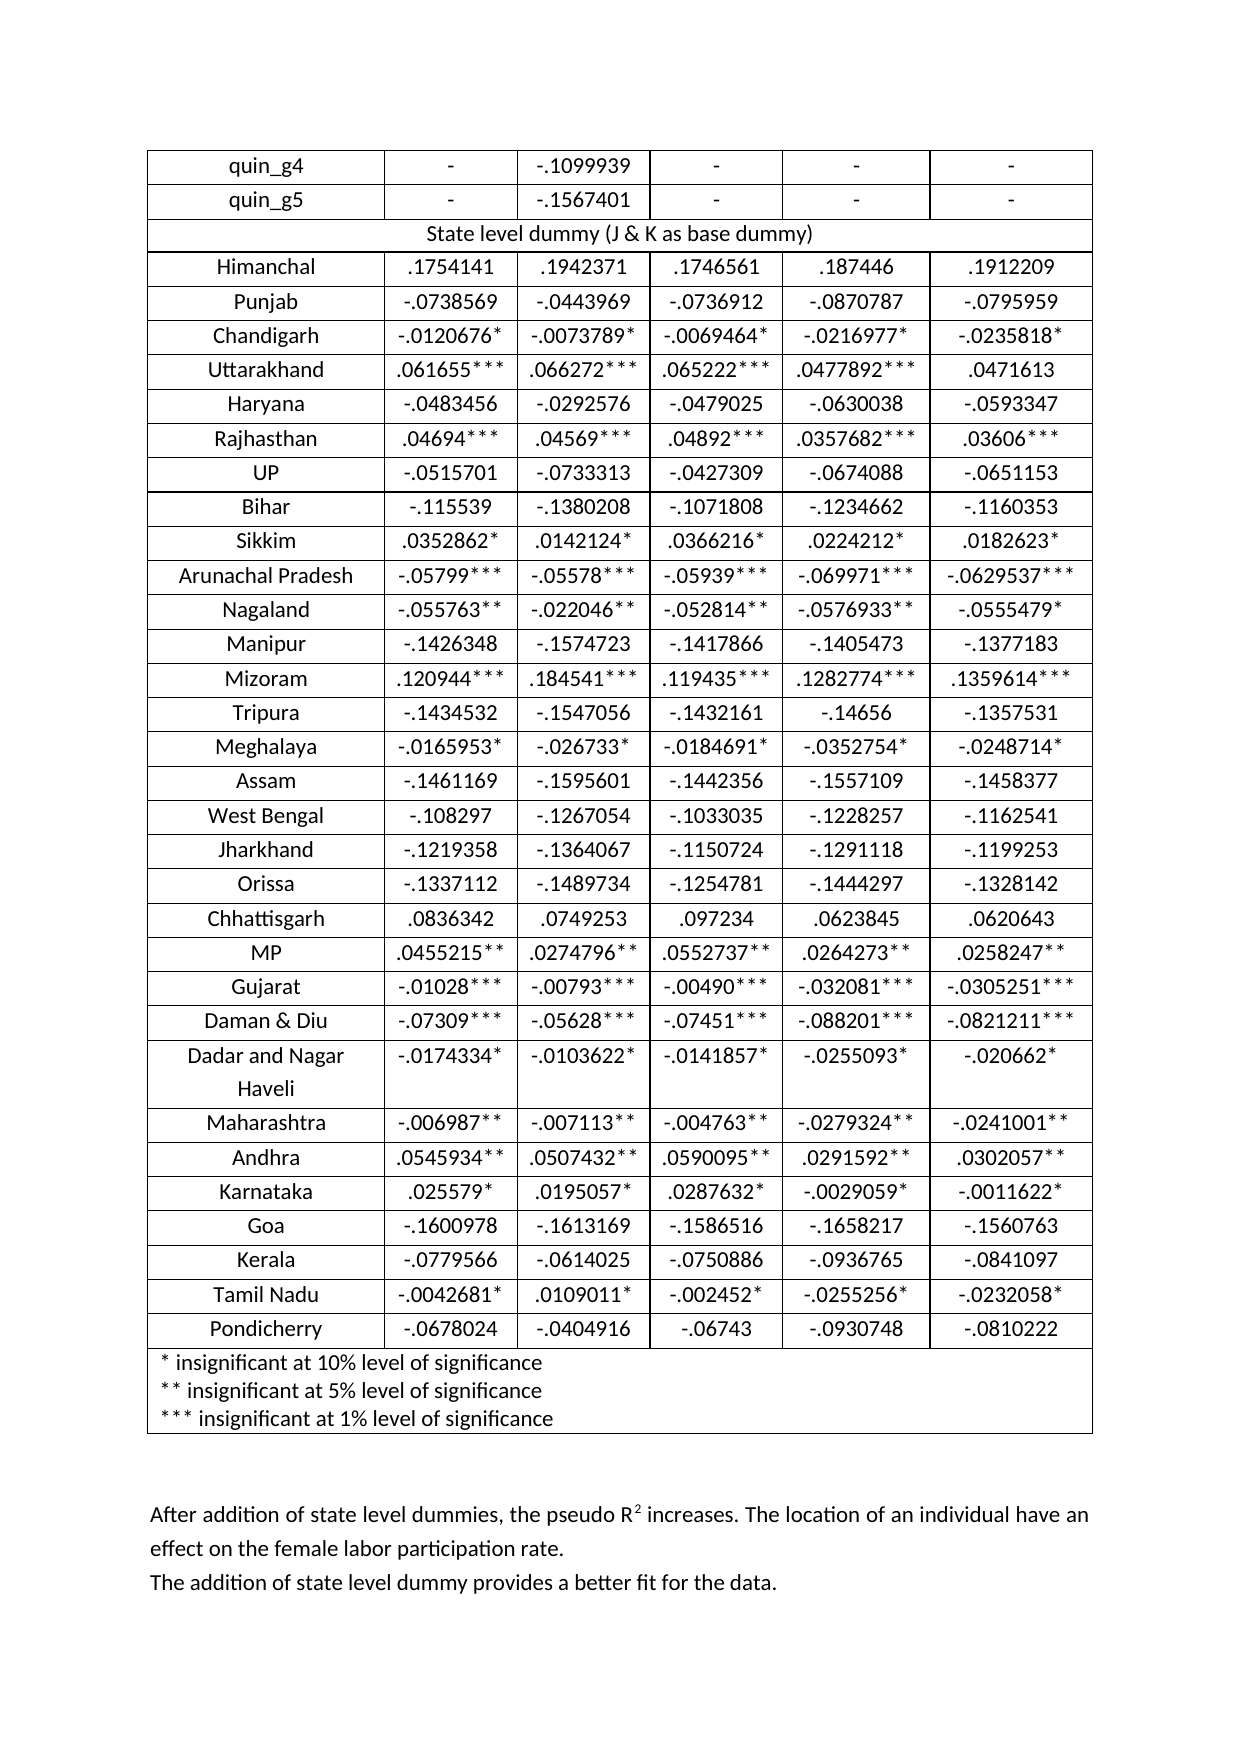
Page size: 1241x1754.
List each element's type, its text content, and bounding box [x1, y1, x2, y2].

table_cell .0590095** [651, 1143, 782, 1176]
table_cell - [931, 185, 1092, 218]
table_cell -.0555479* [931, 595, 1092, 628]
table_cell -.0870787 [783, 287, 929, 320]
table_cell .0471613 [931, 355, 1092, 388]
table_cell -.0614025 [518, 1246, 649, 1279]
table_cell -.020662* [931, 1041, 1092, 1107]
table_cell Himanchal [148, 253, 384, 286]
table_cell -.05939*** [651, 561, 782, 594]
table_cell .0357682*** [783, 424, 929, 457]
table_cell .065222*** [651, 355, 782, 388]
table_cell .1746561 [651, 253, 782, 286]
table_cell .0552737** [651, 938, 782, 971]
table_cell Haryana [148, 390, 384, 423]
table_cell .0836342 [385, 904, 517, 937]
table_cell Tamil Nadu [148, 1280, 384, 1313]
table_cell -.1405473 [783, 630, 929, 663]
table_cell -.0576933** [783, 595, 929, 628]
table_cell .0264273** [783, 938, 929, 971]
table_cell -.1160353 [931, 493, 1092, 526]
table_cell -.0936765 [783, 1246, 929, 1279]
table_cell -.007113** [518, 1109, 649, 1142]
table_cell -.1586516 [651, 1211, 782, 1244]
table_cell -.032081*** [783, 972, 929, 1005]
table_cell Andhra [148, 1143, 384, 1176]
table_cell -.1547056 [518, 698, 649, 731]
table_cell -.0042681* [385, 1280, 517, 1313]
table_cell -.0515701 [385, 458, 517, 491]
table_cell - [651, 151, 782, 184]
table_cell -.0630038 [783, 390, 929, 423]
table_cell .0258247** [931, 938, 1092, 971]
table_cell -.004763** [651, 1109, 782, 1142]
table_cell -.069971*** [783, 561, 929, 594]
table_cell -.1150724 [651, 835, 782, 868]
table_cell .0302057** [931, 1143, 1092, 1176]
table_cell - [931, 151, 1092, 184]
table_cell -.1364067 [518, 835, 649, 868]
table_cell -.1199253 [931, 835, 1092, 868]
table_cell -.00490*** [651, 972, 782, 1005]
table_cell -.1557109 [783, 767, 929, 800]
table_cell -.0279324** [783, 1109, 929, 1142]
table_cell .04892*** [651, 424, 782, 457]
table_cell * insignificant at 10% level of significance ** insignificant at 5% level of significance *** insignificant at 1% level of significance [148, 1349, 1092, 1432]
table_cell Chandigarh [148, 321, 384, 354]
table_cell -.0738569 [385, 287, 517, 320]
table_cell -.0479025 [651, 390, 782, 423]
table_cell .0109011* [518, 1280, 649, 1313]
table_cell Uttarakhand [148, 355, 384, 388]
table_cell .187446 [783, 253, 929, 286]
table_cell Dadar and Nagar Haveli [148, 1041, 384, 1107]
table_cell -.0674088 [783, 458, 929, 491]
table_cell .097234 [651, 904, 782, 937]
table_cell .184541*** [518, 664, 649, 697]
table_cell -.07451*** [651, 1006, 782, 1040]
table_cell -.1489734 [518, 869, 649, 903]
table_cell Manipur [148, 630, 384, 663]
table_cell -.05799*** [385, 561, 517, 594]
table_cell -.1162541 [931, 801, 1092, 834]
table_cell .0195057* [518, 1177, 649, 1210]
table_cell Arunachal Pradesh [148, 561, 384, 594]
table_cell -.1613169 [518, 1211, 649, 1244]
table_cell -.1432161 [651, 698, 782, 731]
table_cell West Bengal [148, 801, 384, 834]
table_cell .0545934** [385, 1143, 517, 1176]
table_cell .0749253 [518, 904, 649, 937]
table_cell -.1595601 [518, 767, 649, 800]
table_cell -.0174334* [385, 1041, 517, 1107]
table_cell - [783, 151, 929, 184]
table_cell -.0810222 [931, 1314, 1092, 1347]
table_cell -.0235818* [931, 321, 1092, 354]
table_cell -.1444297 [783, 869, 929, 903]
table_cell .0477892*** [783, 355, 929, 388]
table_cell .120944*** [385, 664, 517, 697]
table_cell .0352862* [385, 527, 517, 560]
table_cell -.1228257 [783, 801, 929, 834]
table_cell -.0255093* [783, 1041, 929, 1107]
table_cell -.0930748 [783, 1314, 929, 1347]
table_cell -.1267054 [518, 801, 649, 834]
text The addition of state level dummy provides a better fit for the data. [150, 1568, 1090, 1596]
table_cell -.0305251*** [931, 972, 1092, 1005]
table_cell -.0483456 [385, 390, 517, 423]
table_cell Orissa [148, 869, 384, 903]
table_cell UP [148, 458, 384, 491]
table_cell -.0678024 [385, 1314, 517, 1347]
table_cell quin_g4 [148, 151, 384, 184]
table_cell Karnataka [148, 1177, 384, 1210]
table_cell -.1574723 [518, 630, 649, 663]
table_cell -.1328142 [931, 869, 1092, 903]
table_cell .025579* [385, 1177, 517, 1210]
table_cell -.0141857* [651, 1041, 782, 1107]
table_cell -.0255256* [783, 1280, 929, 1313]
table_cell .0274796** [518, 938, 649, 971]
table_cell -.0292576 [518, 390, 649, 423]
table_cell .1359614*** [931, 664, 1092, 697]
table_cell .0287632* [651, 1177, 782, 1210]
table_cell Bihar [148, 493, 384, 526]
table_cell Gujarat [148, 972, 384, 1005]
table_cell -.1461169 [385, 767, 517, 800]
table_cell -.0779566 [385, 1246, 517, 1279]
table_cell -.0103622* [518, 1041, 649, 1107]
table_cell .1942371 [518, 253, 649, 286]
table_cell .1912209 [931, 253, 1092, 286]
table_cell - [783, 185, 929, 218]
table_cell -.0184691* [651, 732, 782, 766]
table_cell Goa [148, 1211, 384, 1244]
table_cell Rajhasthan [148, 424, 384, 457]
table_cell Punjab [148, 287, 384, 320]
table_cell -.1234662 [783, 493, 929, 526]
table_cell .0142124* [518, 527, 649, 560]
table_cell -.022046** [518, 595, 649, 628]
table_cell .119435*** [651, 664, 782, 697]
table_cell .0291592** [783, 1143, 929, 1176]
table_cell -.0248714* [931, 732, 1092, 766]
table_cell - [385, 151, 517, 184]
table_cell -.1337112 [385, 869, 517, 903]
table_cell .0224212* [783, 527, 929, 560]
table_cell -.1357531 [931, 698, 1092, 731]
table_cell -.0232058* [931, 1280, 1092, 1313]
table_cell -.1380208 [518, 493, 649, 526]
table_cell Sikkim [148, 527, 384, 560]
table_cell Kerala [148, 1246, 384, 1279]
table_cell -.0821211*** [931, 1006, 1092, 1040]
table_cell -.01028*** [385, 972, 517, 1005]
table_cell -.1099939 [518, 151, 649, 184]
table_cell -.0750886 [651, 1246, 782, 1279]
table_cell State level dummy (J & K as base dummy) [148, 220, 1092, 251]
table_cell Pondicherry [148, 1314, 384, 1347]
table_cell -.1254781 [651, 869, 782, 903]
table_cell -.115539 [385, 493, 517, 526]
table_cell -.0120676* [385, 321, 517, 354]
table_cell .1282774*** [783, 664, 929, 697]
table_cell -.1560763 [931, 1211, 1092, 1244]
table_cell -.0404916 [518, 1314, 649, 1347]
table_cell -.05628*** [518, 1006, 649, 1040]
table_cell .0455215** [385, 938, 517, 971]
table_cell -.0216977* [783, 321, 929, 354]
table_cell .04694*** [385, 424, 517, 457]
table_cell -.1658217 [783, 1211, 929, 1244]
table_cell -.1033035 [651, 801, 782, 834]
table_cell -.0443969 [518, 287, 649, 320]
table_cell -.1071808 [651, 493, 782, 526]
table_cell Nagaland [148, 595, 384, 628]
table_cell Assam [148, 767, 384, 800]
table_cell -.0733313 [518, 458, 649, 491]
table_cell -.0736912 [651, 287, 782, 320]
table_cell -.0069464* [651, 321, 782, 354]
table_cell -.0427309 [651, 458, 782, 491]
table_cell .1754141 [385, 253, 517, 286]
table_cell .04569*** [518, 424, 649, 457]
table_cell -.07309*** [385, 1006, 517, 1040]
table_cell .0623845 [783, 904, 929, 937]
table_cell Maharashtra [148, 1109, 384, 1142]
table_cell .0366216* [651, 527, 782, 560]
table_cell Chhattisgarh [148, 904, 384, 937]
table_cell - [651, 185, 782, 218]
table_cell -.1377183 [931, 630, 1092, 663]
table_cell -.0629537*** [931, 561, 1092, 594]
table_cell Mizoram [148, 664, 384, 697]
table_cell -.0029059* [783, 1177, 929, 1210]
table_cell -.1219358 [385, 835, 517, 868]
table_cell Tripura [148, 698, 384, 731]
table_cell .0182623* [931, 527, 1092, 560]
table_cell .0507432** [518, 1143, 649, 1176]
table_cell -.1442356 [651, 767, 782, 800]
table_cell -.1291118 [783, 835, 929, 868]
table_cell -.055763** [385, 595, 517, 628]
table_cell .066272*** [518, 355, 649, 388]
table_cell -.002452* [651, 1280, 782, 1313]
table_cell -.0651153 [931, 458, 1092, 491]
table_cell quin_g5 [148, 185, 384, 218]
table_cell -.026733* [518, 732, 649, 766]
table_cell -.108297 [385, 801, 517, 834]
table_cell -.1426348 [385, 630, 517, 663]
table_cell -.1417866 [651, 630, 782, 663]
table_cell .03606*** [931, 424, 1092, 457]
table_cell Daman & Diu [148, 1006, 384, 1040]
table_cell -.052814** [651, 595, 782, 628]
text After addition of state level dummies, the pseudo R2 increases. The location of an individual have an effect on the female labor participation rate. [150, 1501, 1090, 1562]
table_cell -.0352754* [783, 732, 929, 766]
table_cell -.1434532 [385, 698, 517, 731]
table_cell -.088201*** [783, 1006, 929, 1040]
table_cell -.1458377 [931, 767, 1092, 800]
table_cell -.14656 [783, 698, 929, 731]
table_cell -.0795959 [931, 287, 1092, 320]
table_cell Meghalaya [148, 732, 384, 766]
table_cell -.0165953* [385, 732, 517, 766]
table_cell -.0011622* [931, 1177, 1092, 1210]
table_cell MP [148, 938, 384, 971]
table_cell .061655*** [385, 355, 517, 388]
table_cell -.1567401 [518, 185, 649, 218]
table_cell .0620643 [931, 904, 1092, 937]
table_cell -.0593347 [931, 390, 1092, 423]
table_cell -.0241001** [931, 1109, 1092, 1142]
table_cell -.0073789* [518, 321, 649, 354]
table_cell Jharkhand [148, 835, 384, 868]
table_cell -.00793*** [518, 972, 649, 1005]
table_cell -.05578*** [518, 561, 649, 594]
table_cell -.06743 [651, 1314, 782, 1347]
table_cell -.1600978 [385, 1211, 517, 1244]
table_cell - [385, 185, 517, 218]
table_cell -.0841097 [931, 1246, 1092, 1279]
table_cell -.006987** [385, 1109, 517, 1142]
